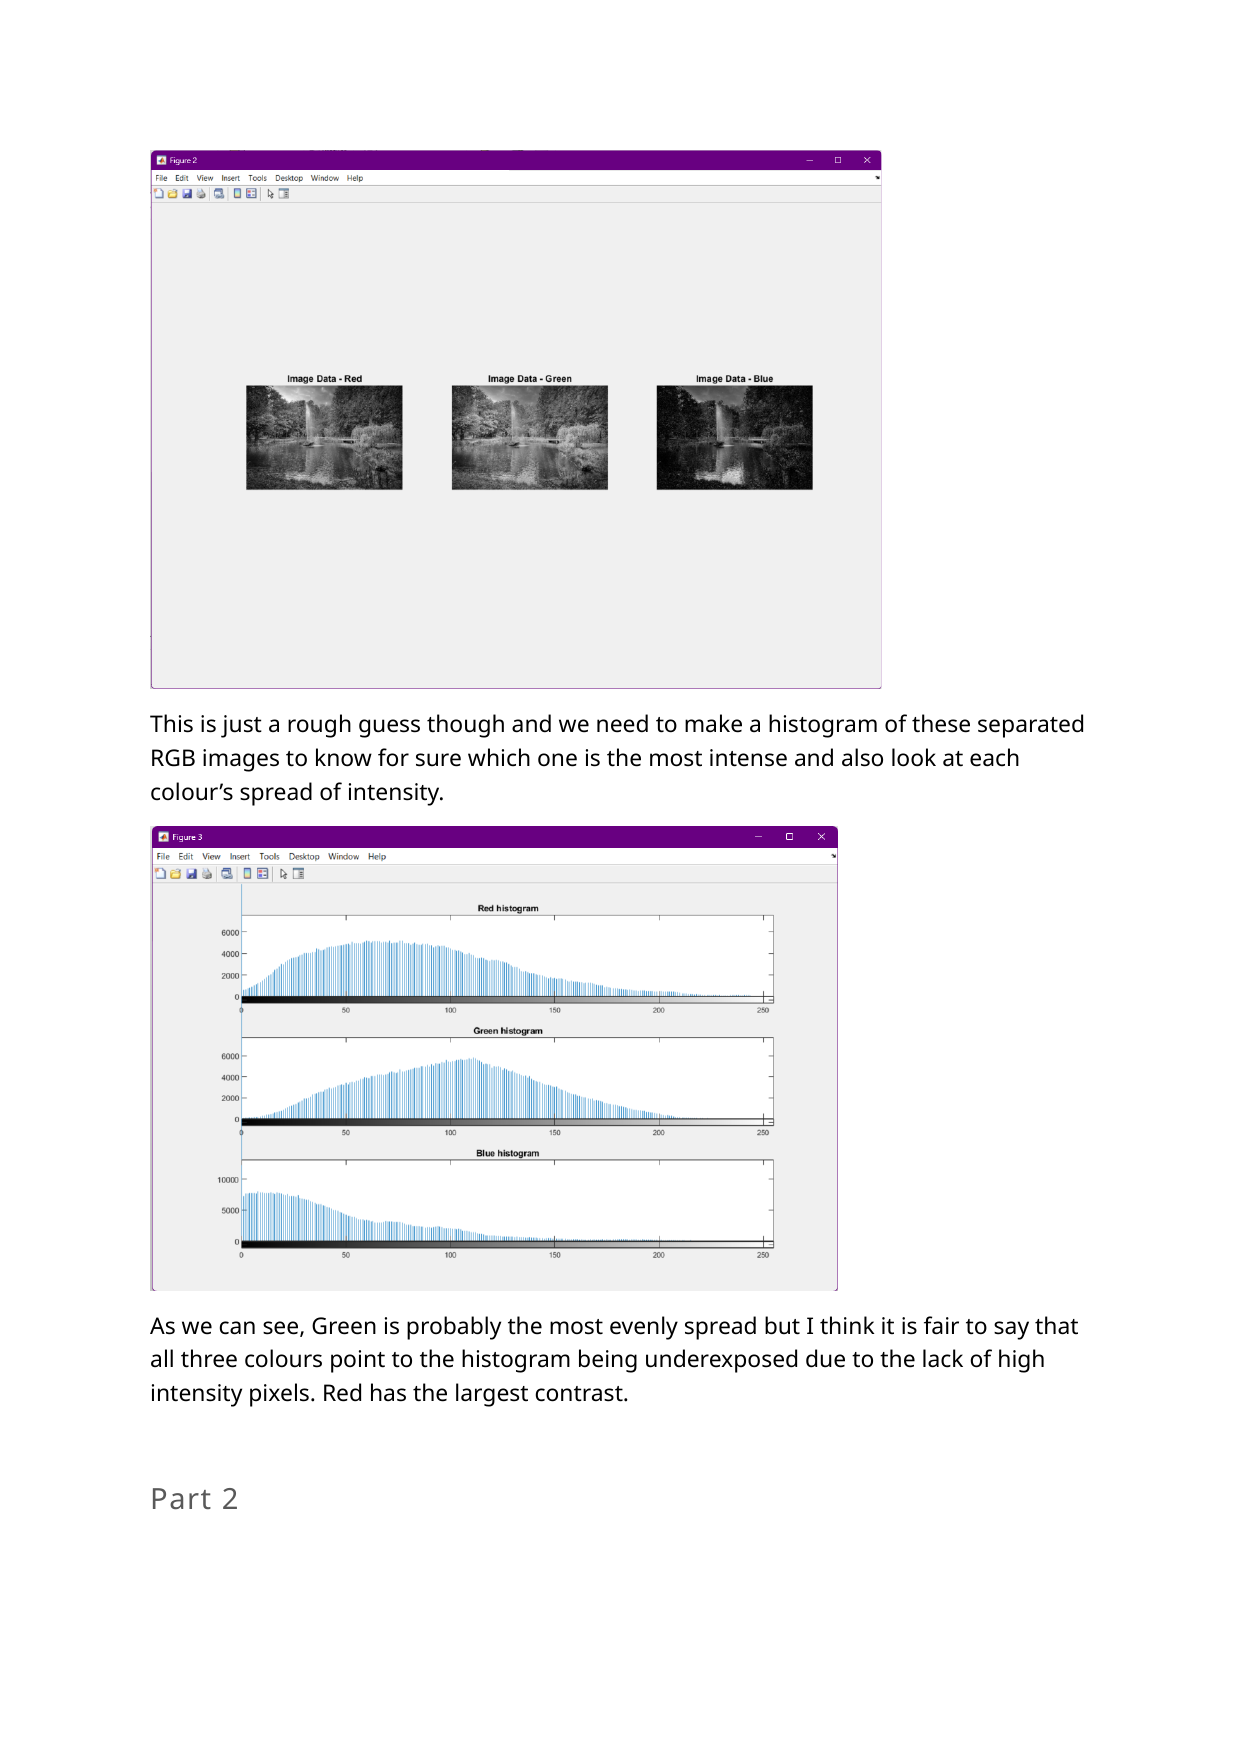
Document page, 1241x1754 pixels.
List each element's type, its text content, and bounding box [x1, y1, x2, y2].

text As we can see, Green is probably the most evenly spread but I think it is fair to say that all three colours point to the histogram being underexposed due to the lack of high intensity pixels. Red has the largest contrast. [150, 1309, 1090, 1408]
text This is just a rough guess though and we need to make a histogram of these separated RGB images to know for sure which one is the most intense and also look at each colour’s spread of intensity. [150, 708, 1090, 807]
picture [150, 826, 838, 1291]
subtitle Part 2 [150, 1478, 1090, 1518]
picture [150, 150, 882, 689]
